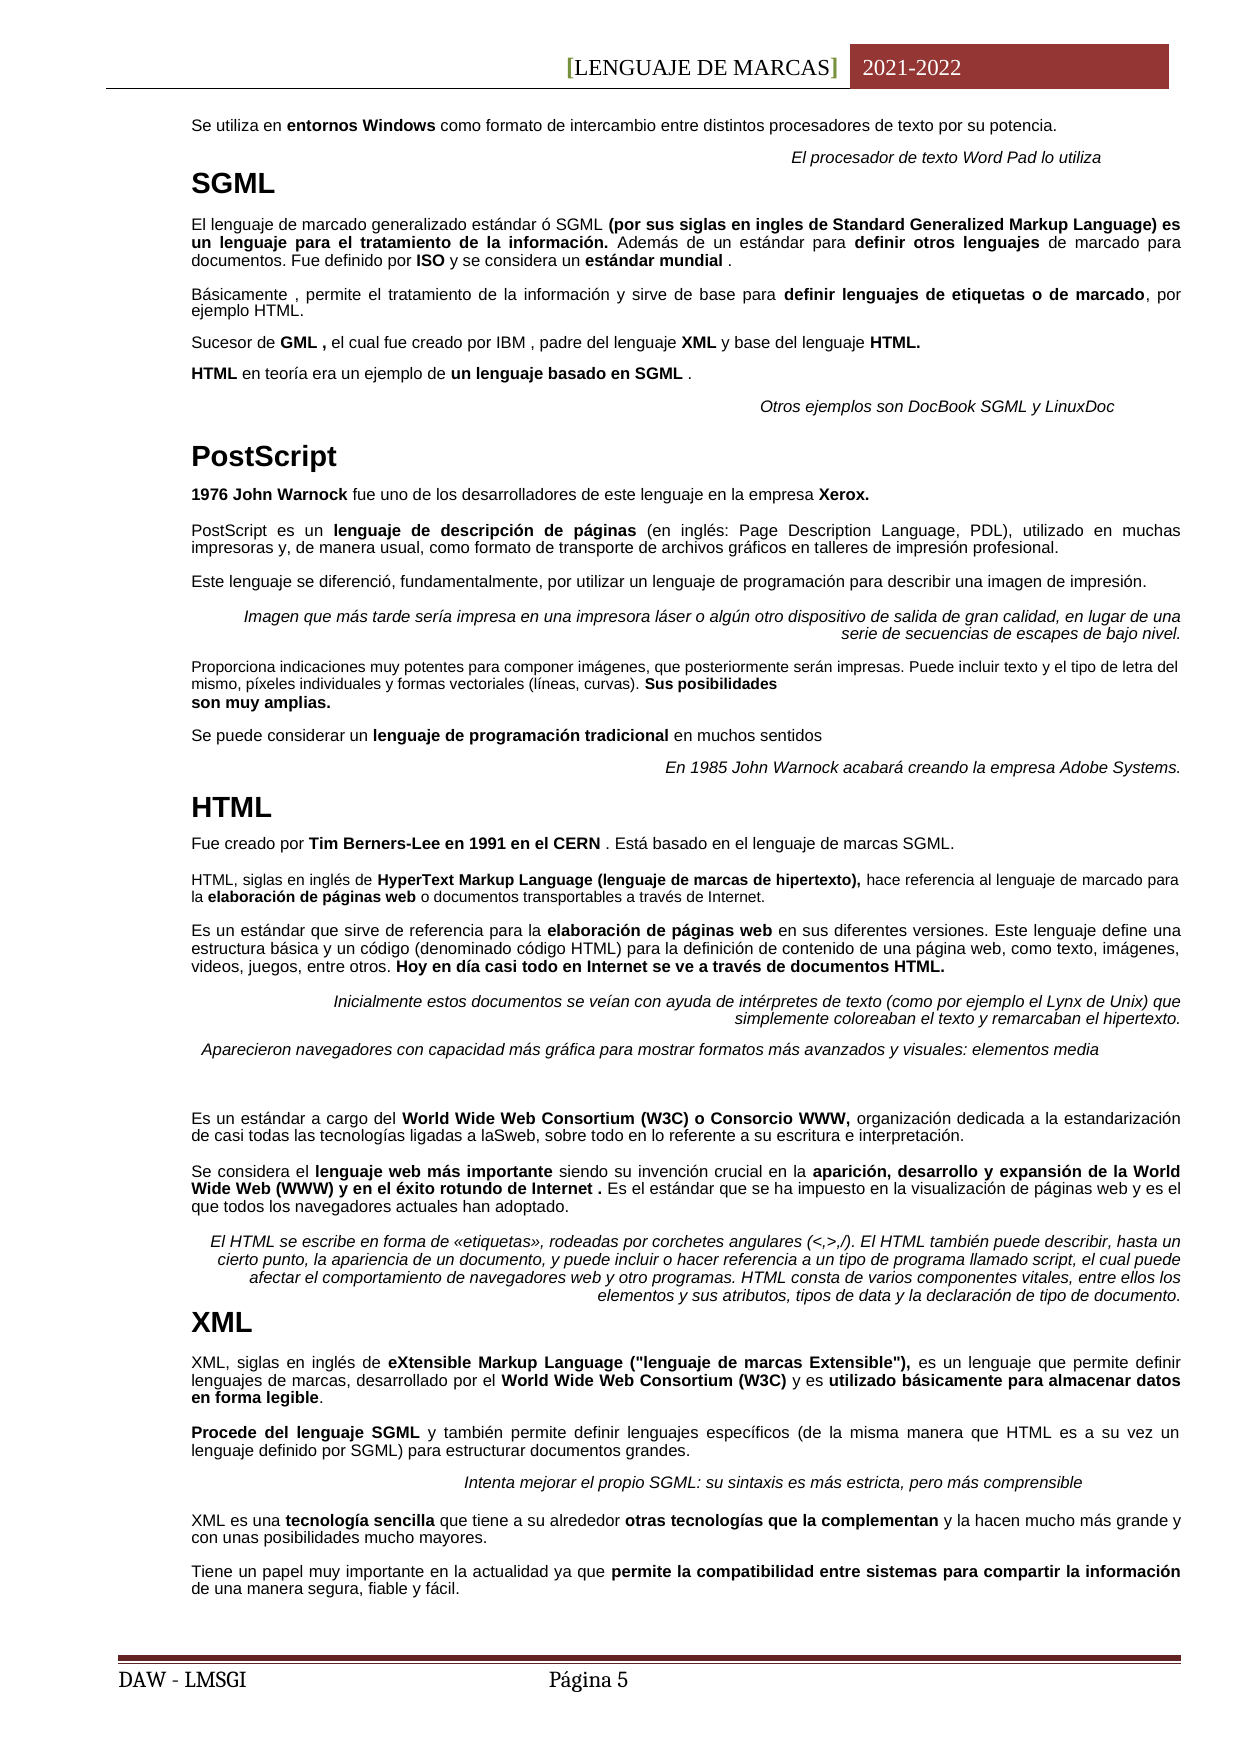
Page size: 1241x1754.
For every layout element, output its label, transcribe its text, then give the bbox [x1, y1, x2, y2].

text Es un estándar que sirve de referencia para la elaboración de páginas web en sus diferentes versiones. Este lenguaje define una estructura básica y un código (denominado código HTML) para la definición de contenido de una página web, como texto, imágenes, videos, juegos, entre otros. Hoy en día casi todo en Internet se ve a través de documentos HTML. [191, 922, 1181, 976]
text Se puede considerar un lenguaje de programación tradicional en muchos sentidos [191, 726, 1181, 745]
text XML [191, 1305, 1181, 1339]
text Básicamente , permite el tratamiento de la información y sirve de base para definir lenguajes de etiquetas o de marcado, por ejemplo HTML. [191, 288, 1181, 320]
text Es un estándar a cargo del World Wide Web Consortium (W3C) o Consorcio WWW, organización dedicada a la estandarización de casi todas las tecnologías ligadas a laSweb, sobre todo en lo referente a su escritura e interpretación. [191, 1111, 1181, 1145]
text Aparecieron navegadores con capacidad más gráfica para mostrar formatos más avanzados y visuales: elementos media [201, 1040, 1181, 1059]
text PostScript [191, 439, 1181, 473]
text HTML en teoría era un ejemplo de un lenguaje basado en SGML . [191, 364, 1181, 383]
text XML, siglas en inglés de eXtensible Markup Language ("lenguaje de marcas Extensible"), es un lenguaje que permite definir lenguajes de marcas, desarrollado por el World Wide Web Consortium (W3C) y es utilizado básicamente para almacenar datos en forma legible. [191, 1354, 1181, 1407]
text Procede del lenguaje SGML y también permite definir lenguajes específicos (de la misma manera que HTML es a su vez un lenguaje definido por SGML) para estructurar documentos grandes. [191, 1425, 1181, 1460]
text HTML [191, 789, 1181, 823]
text Otros ejemplos son DocBook SGML y LinuxDoc [760, 397, 1181, 416]
text HTML, siglas en inglés de HyperText Markup Language (lenguaje de marcas de hipertexto), hace referencia al lenguaje de marcado para la elaboración de páginas web o documentos transportables a través de Internet. [191, 872, 1179, 906]
text son muy amplias. [191, 692, 1181, 712]
text En 1985 John Warnock acabará creando la empresa Adobe Systems. [118, 757, 1181, 777]
text 1976 John Warnock fue uno de los desarrolladores de este lenguaje en la empresa Xerox. [191, 485, 1181, 504]
text SGML [191, 167, 1181, 200]
text El HTML se escribe en forma de «etiquetas», rodeadas por corchetes angulares (<,>,/). El HTML también puede describir, hasta un cierto punto, la apariencia de un documento, y puede incluir o hacer referencia a un tipo de programa llamado script, el cual puede afectar el comportamiento de navegadores web y otro programas. HTML consta de varios componentes vitales, entre ellos los elementos y sus atributos, tipos de data y la declaración de tipo de documento. [191, 1233, 1181, 1305]
text PostScript es un lenguaje de descripción de páginas (en inglés: Page Description Language, PDL), utilizado en muchas impresoras y, de manera usual, como formato de transporte de archivos gráficos en talleres de impresión profesional. [191, 522, 1181, 557]
text Intenta mejorar el propio SGML: su sintaxis es más estricta, pero más comprensible [464, 1472, 1181, 1492]
text Imagen que más tarde sería impresa en una impresora láser o algún otro dispositivo de salida de gran calidad, en lugar de una serie de secuencias de escapes de bajo nivel. [212, 609, 1181, 643]
text XML es una tecnología sencilla que tiene a su alrededor otras tecnologías que la complementan y la hacen mucho más grande y con unas posibilidades mucho mayores. [191, 1512, 1181, 1547]
text Proporciona indicaciones muy potentes para componer imágenes, que posteriormente serán impresas. Puede incluir texto y el tipo de letra del mismo, píxeles individuales y formas vectoriales (líneas, curvas). Sus posibilidades [191, 659, 1181, 692]
text Tiene un papel muy importante en la actualidad ya que permite la compatibilidad entre sistemas para compartir la información de una manera segura, fiable y fácil. [191, 1563, 1181, 1598]
text Fue creado por Tim Berners-Lee en 1991 en el CERN . Está basado en el lenguaje de marcas SGML. [191, 834, 1181, 853]
text Este lenguaje se diferenció, fundamentalmente, por utilizar un lenguaje de programación para describir una imagen de impresión. [191, 574, 1181, 591]
text El procesador de texto Word Pad lo utiliza [791, 147, 1181, 167]
text Sucesor de GML , el cual fue creado por IBM , padre del lenguaje XML y base del lenguaje HTML. [191, 332, 1181, 352]
text Se considera el lenguaje web más importante siendo su invención crucial en la aparición, desarrollo y expansión de la World Wide Web (WWW) y en el éxito rotundo de Internet . Es el estándar que se ha impuesto en la visualización de páginas web y es el que todos los navegadores actuales han adoptado. [191, 1163, 1181, 1216]
text El lenguaje de marcado generalizado estándar ó SGML (por sus siglas en ingles de Standard Generalized Markup Language) es un lenguaje para el tratamiento de la información. Además de un estándar para definir otros lenguajes de marcado para documentos. Fue definido por ISO y se considera un estándar mundial . [191, 216, 1181, 269]
text Inicialmente estos documentos se veían con ayuda de intérpretes de texto (como por ejemplo el Lynx de Unix) que simplemente coloreaban el texto y remarcaban el hipertexto. [237, 994, 1181, 1028]
text Se utiliza en entornos Windows como formato de intercambio entre distintos procesadores de texto por su potencia. [191, 118, 1181, 135]
